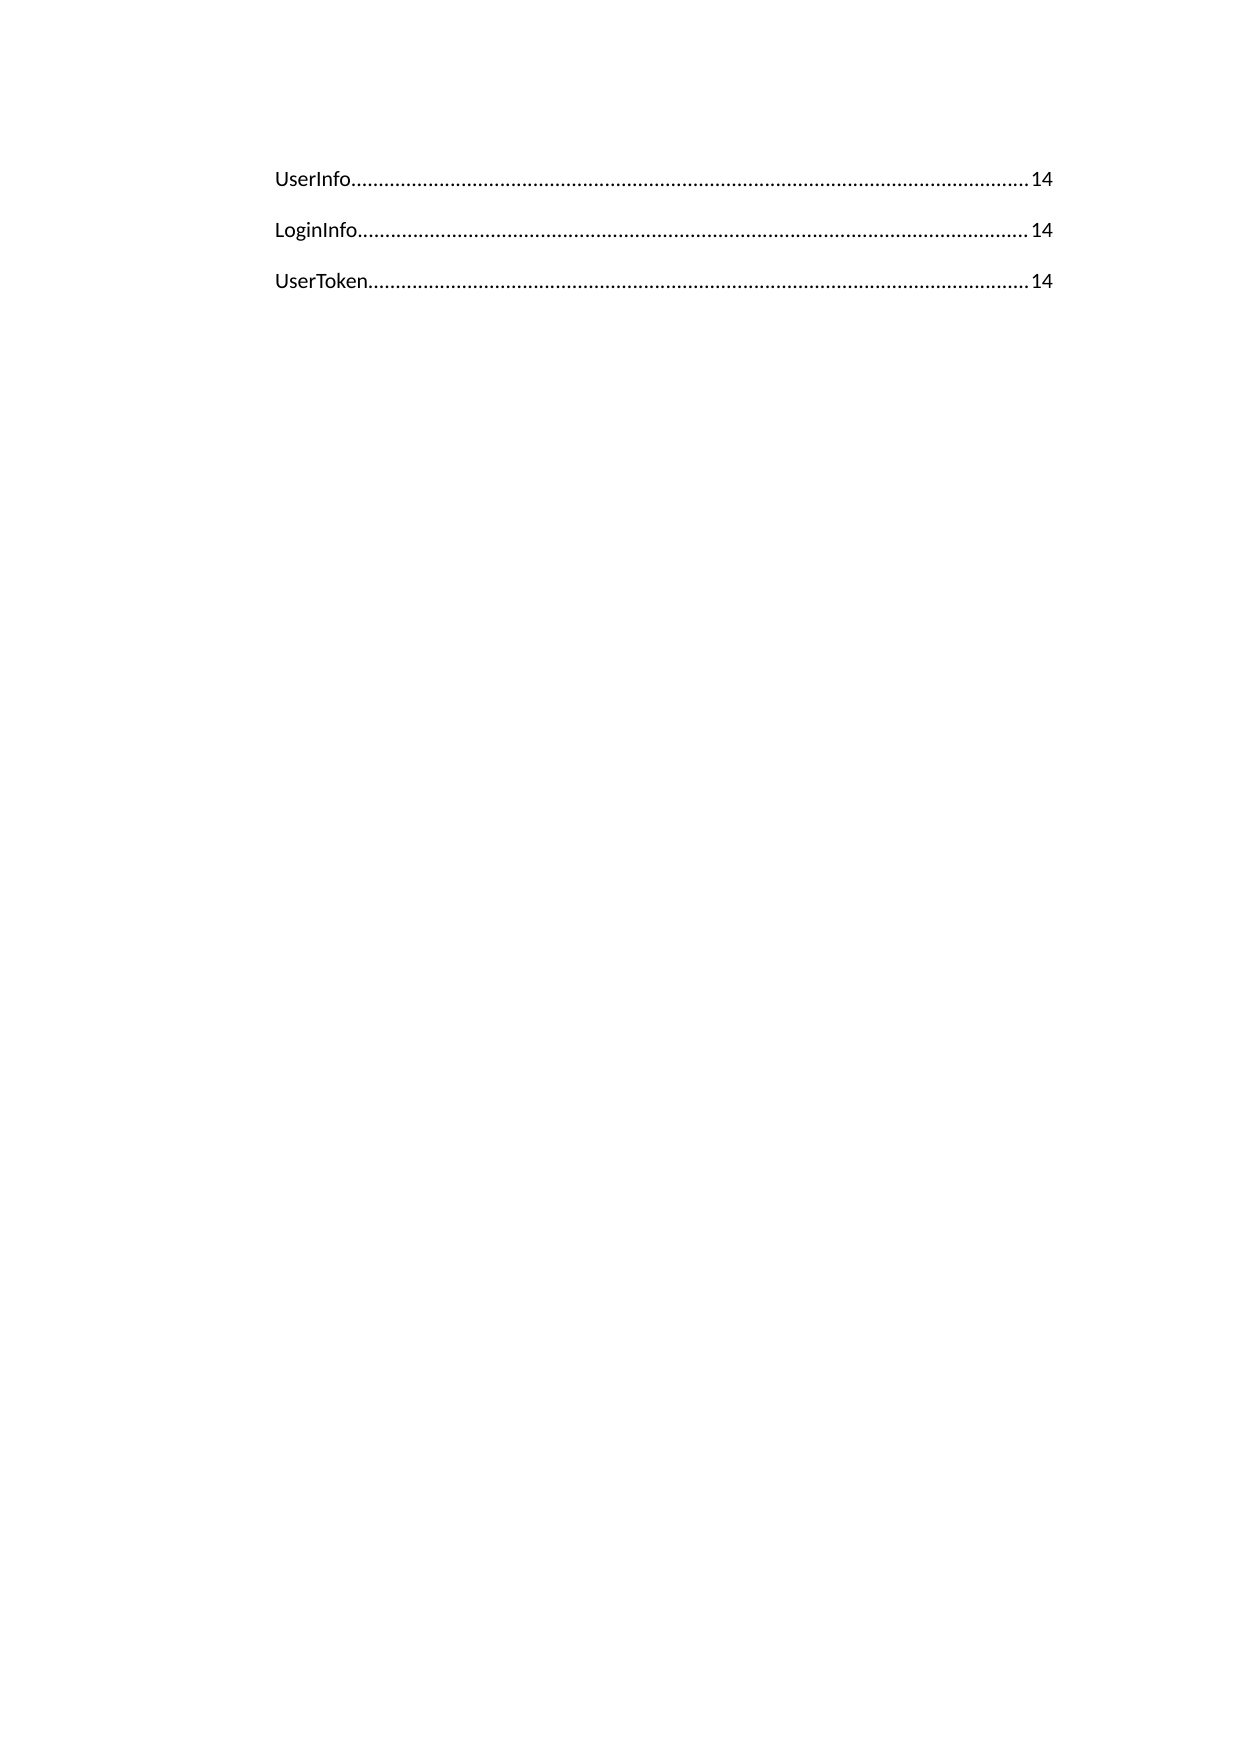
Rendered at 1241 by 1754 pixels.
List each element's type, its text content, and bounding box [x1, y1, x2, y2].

text UserInfo 14 [275, 162, 1053, 194]
text LoginInfo 14 [275, 213, 1053, 246]
text UserToken 14 [275, 264, 1053, 297]
